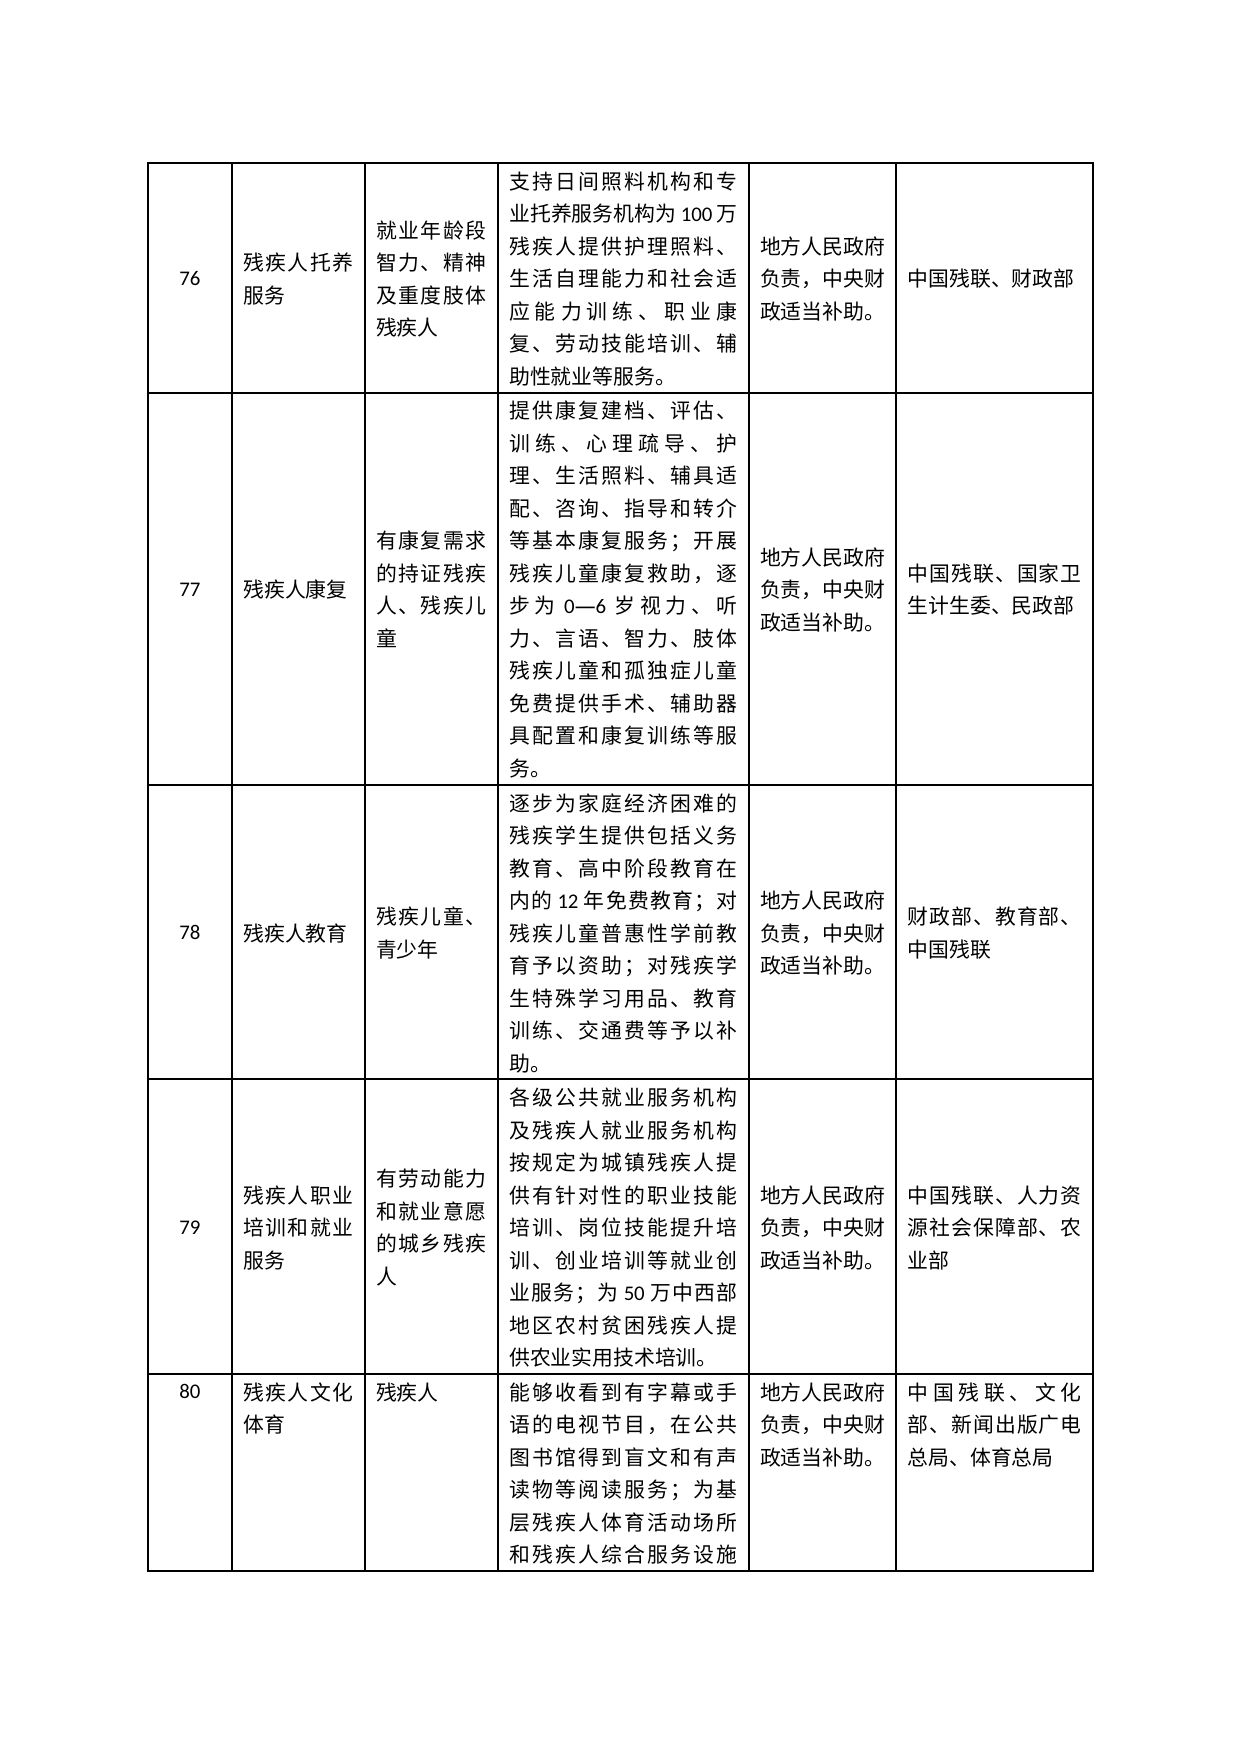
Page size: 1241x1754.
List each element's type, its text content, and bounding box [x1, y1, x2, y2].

table_cell 残疾人文化体育 [233, 1375, 364, 1570]
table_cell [897, 1375, 1092, 1570]
table_cell 财政部、教育部、中国残联 [897, 786, 1092, 1078]
table_cell 残疾人职业培训和就业服务 [233, 1080, 364, 1373]
table_cell 逐步为家庭经济困难的残疾学生提供包括义务教育、高中阶段教育在内的12年免费教育；对残疾儿童普惠性学前教育予以资助；对残疾学生特殊学习用品、教育训练、交通费等予以补助。 [499, 786, 748, 1078]
table_cell 有劳动能力和就业意愿的城乡残疾人 [366, 1080, 497, 1373]
table_cell 79 [149, 1080, 231, 1373]
table_cell 地方人民政府负责，中央财政适当补助。 [750, 1375, 895, 1570]
table_cell 残疾人托养服务 [233, 164, 364, 392]
table_cell 78 [149, 786, 231, 1078]
table_cell 地方人民政府负责，中央财政适当补助。 [750, 786, 895, 1078]
table_cell 残疾人 [366, 1375, 497, 1570]
table_cell 提供康复建档、评估、训练、心理疏导、护理、生活照料、辅具适配、咨询、指导和转介等基本康复服务；开展残疾儿童康复救助，逐步为0—6岁视力、听力、言语、智力、肢体残疾儿童和孤独症儿童免费提供手术、辅助器具配置和康复训练等服务。 [499, 394, 748, 784]
table_cell 地方人民政府负责，中央财政适当补助。 [750, 164, 895, 392]
table_cell 就业年龄段智力、精神及重度肢体残疾人 [366, 164, 497, 392]
table_cell 80 [149, 1375, 231, 1570]
table_cell 中国残联、人力资源社会保障部、农业部 [897, 1080, 1092, 1373]
table_cell 残疾人教育 [233, 786, 364, 1078]
table_cell 中国残联、财政部 [897, 164, 1092, 392]
table_cell 地方人民政府负责，中央财政适当补助。 [750, 394, 895, 784]
table_cell 有康复需求的持证残疾人、残疾儿童 [366, 394, 497, 784]
table_cell 中国残联、国家卫生计生委、民政部 [897, 394, 1092, 784]
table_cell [499, 1375, 748, 1570]
table_cell 各级公共就业服务机构及残疾人就业服务机构按规定为城镇残疾人提供有针对性的职业技能培训、岗位技能提升培训、创业培训等就业创业服务；为50万中西部地区农村贫困残疾人提供农业实用技术培训。 [499, 1080, 748, 1373]
table_cell 76 [149, 164, 231, 392]
table_cell 支持日间照料机构和专业托养服务机构为100万残疾人提供护理照料、生活自理能力和社会适应能力训练、职业康复、劳动技能培训、辅助性就业等服务。 [499, 164, 748, 392]
table_cell 77 [149, 394, 231, 784]
table_cell 残疾儿童、青少年 [366, 786, 497, 1078]
table_cell 地方人民政府负责，中央财政适当补助。 [750, 1080, 895, 1373]
table_cell 残疾人康复 [233, 394, 364, 784]
